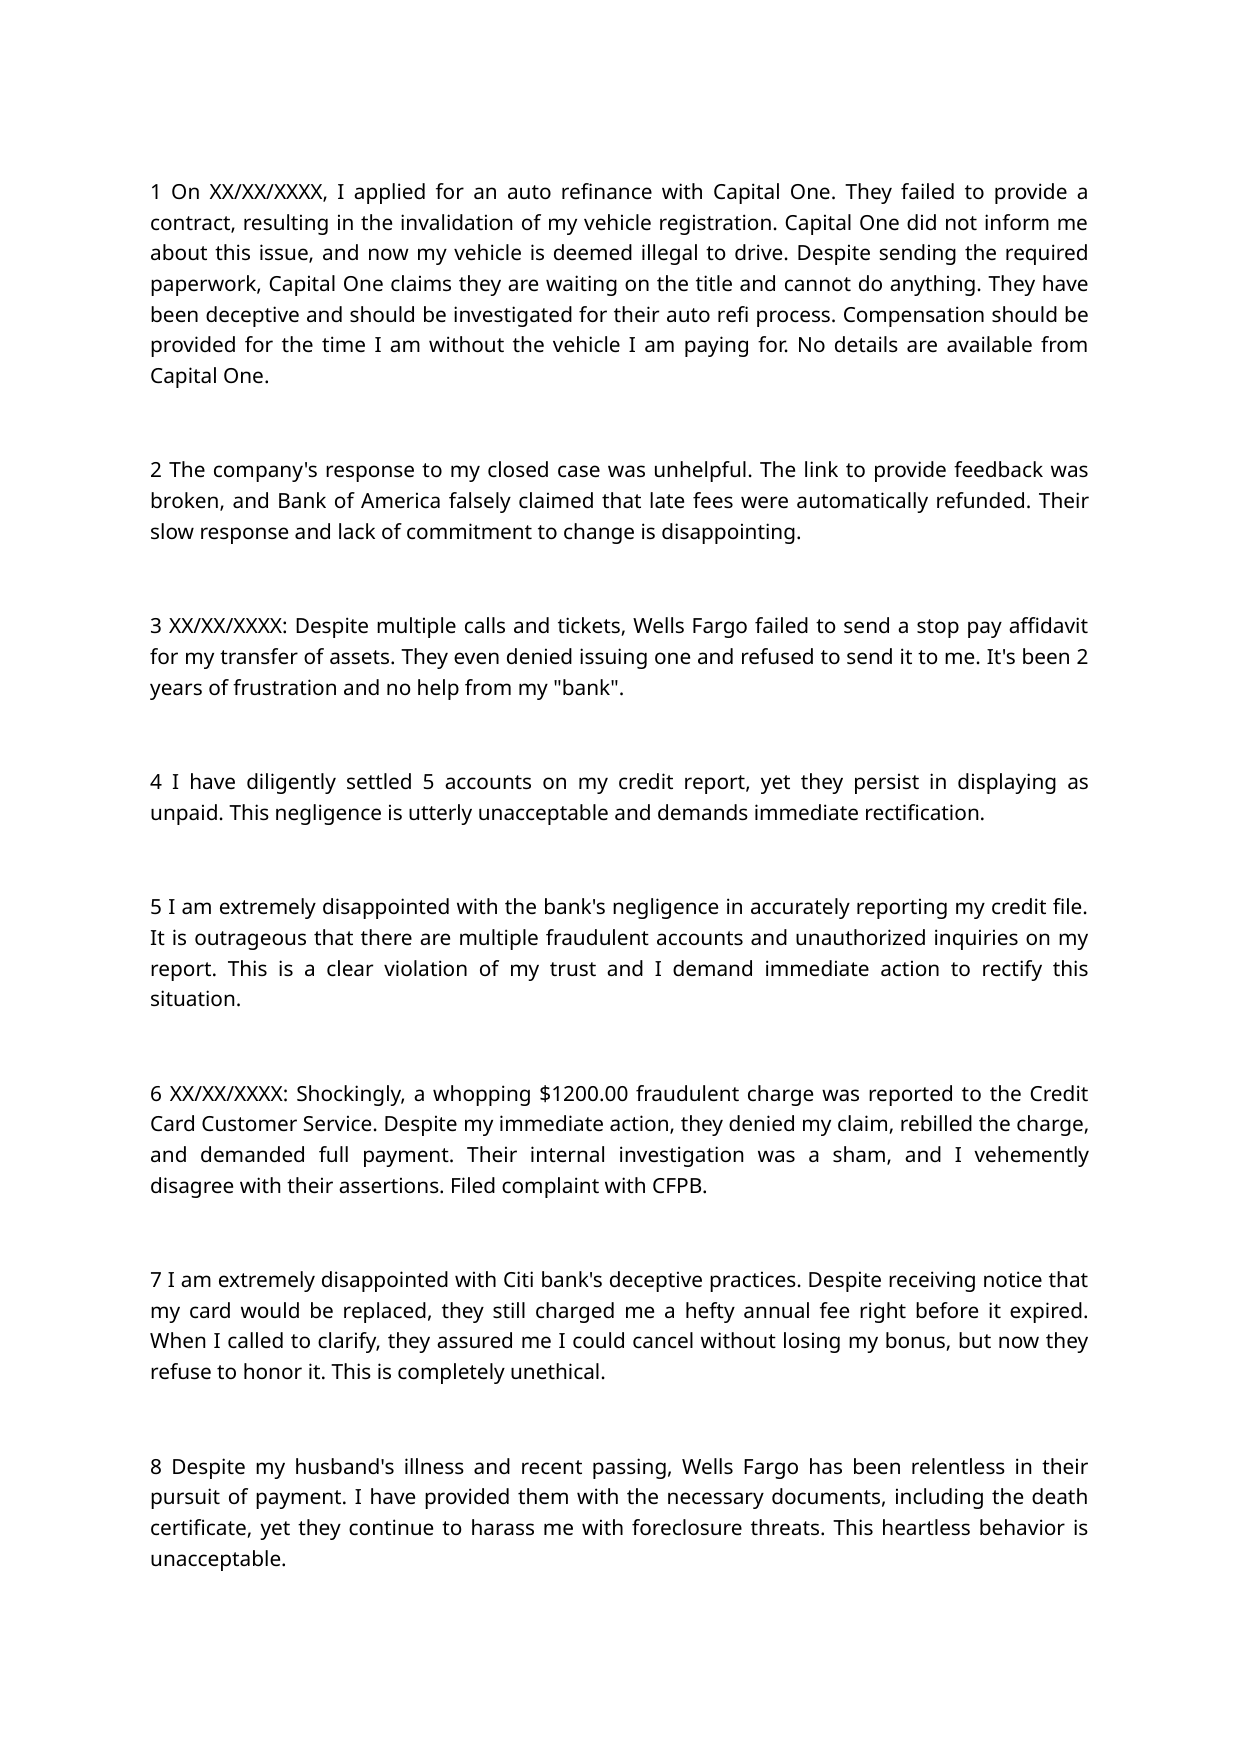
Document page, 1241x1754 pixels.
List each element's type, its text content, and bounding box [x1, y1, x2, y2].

text 5 I am extremely disappointed with the bank's negligence in accurately reporting my credit file. It is outrageous that there are multiple fraudulent accounts and unauthorized inquiries on my report. This is a clear violation of my trust and I demand immediate action to rectify this situation. [150, 892, 1090, 1013]
text 8 Despite my husband's illness and recent passing, Wells Fargo has been relentless in their pursuit of payment. I have provided them with the necessary documents, including the death certificate, yet they continue to harass me with foreclosure threats. This heartless behavior is unacceptable. [150, 1452, 1090, 1572]
text 1 On XX/XX/XXXX, I applied for an auto refinance with Capital One. They failed to provide a contract, resulting in the invalidation of my vehicle registration. Capital One did not inform me about this issue, and now my vehicle is deemed illegal to drive. Despite sending the required paperwork, Capital One claims they are waiting on the title and cannot do anything. They have been deceptive and should be investigated for their auto refi process. Compensation should be provided for the time I am without the vehicle I am paying for. No details are available from Capital One. [150, 177, 1090, 389]
text 2 The company's response to my closed case was unhelpful. The link to provide feedback was broken, and Bank of America falsely claimed that late fees were automatically refunded. Their slow response and lack of commitment to change is disappointing. [150, 456, 1090, 545]
text 3 XX/XX/XXXX: Despite multiple calls and tickets, Wells Fargo failed to send a stop pay affidavit for my transfer of assets. They even denied issuing one and refused to send it to me. It's been 2 years of frustration and no help from my "bank". [150, 611, 1090, 701]
text 4 I have diligently settled 5 accounts on my credit report, yet they persist in displaying as unpaid. This negligence is utterly unacceptable and demands immediate rectification. [150, 767, 1090, 826]
text 6 XX/XX/XXXX: Shockingly, a whopping $1200.00 fraudulent charge was reported to the Credit Card Customer Service. Despite my immediate action, they denied my claim, rebilled the charge, and demanded full payment. Their internal investigation was a sham, and I vehemently disagree with their assertions. Filed complaint with CFPB. [150, 1079, 1090, 1199]
text 7 I am extremely disappointed with Citi bank's deceptive practices. Despite receiving notice that my card would be replaced, they still charged me a hefty annual fee right before it expired. When I called to clarify, they assured me I could cancel without losing my bonus, but now they refuse to honor it. This is completely unethical. [150, 1265, 1090, 1386]
